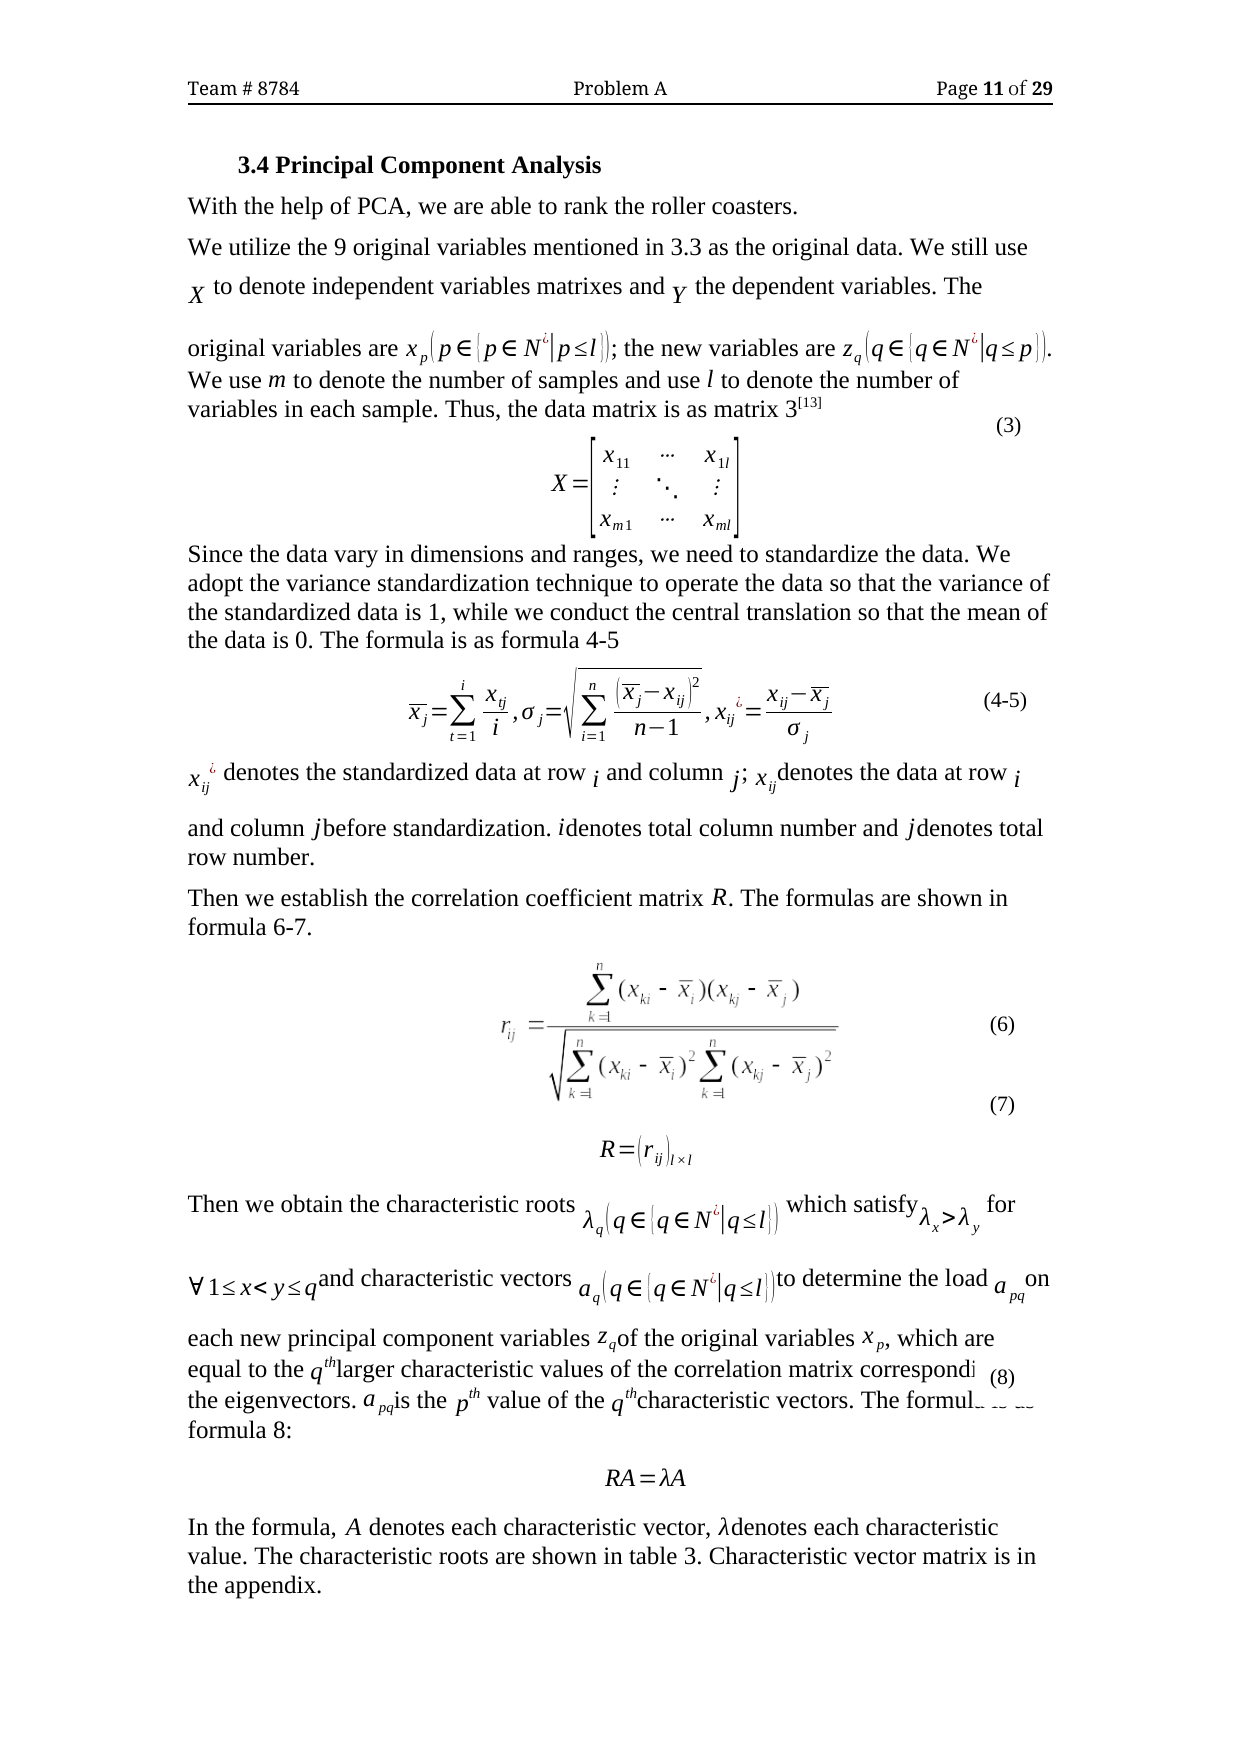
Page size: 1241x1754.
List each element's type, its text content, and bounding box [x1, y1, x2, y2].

text In the formula, denotes each characteristic vector, denotes each characteristic value. The characteristic roots are shown in table 3. Characteristic vector matrix is in the appendix. [187, 1512, 1053, 1599]
text With the help of PCA, we are able to rank the roller coasters. [187, 191, 1053, 220]
text Then we obtain the characteristic roots which satisfy for and characteristic vectors to determine the load on each new principal component variables of the original variables , which are equal to the larger characteristic values of the correlation matrix corresponding to the eigenvectors. is the value of the characteristic vectors. The formula is as formula 8: [187, 1186, 1053, 1444]
text Since the data vary in dimensions and ranges, we need to standardize the data. We adopt the variance standardization technique to operate the data so that the variance of the standardized data is 1, while we conduct the central translation so that the mean of the data is 0. The formula is as formula 4-5 [187, 539, 1053, 654]
text denotes the standardized data at row and column ; denotes the data at row and column before standardization. denotes total column number and denotes total row number. [187, 745, 1053, 871]
text We utilize the 9 original variables mentioned in 3.3 as the original data. We still use to denote independent variables matrixes and the dependent variables. The original variables are ; the new variables are . We use to denote the number of samples and use to denote the number of variables in each sample. Thus, the data matrix is as matrix 3[13] [187, 232, 1053, 423]
list Principal Component Analysis [238, 150, 1053, 179]
text Then we establish the correlation coefficient matrix . The formulas are shown in formula 6-7. [187, 883, 1053, 941]
